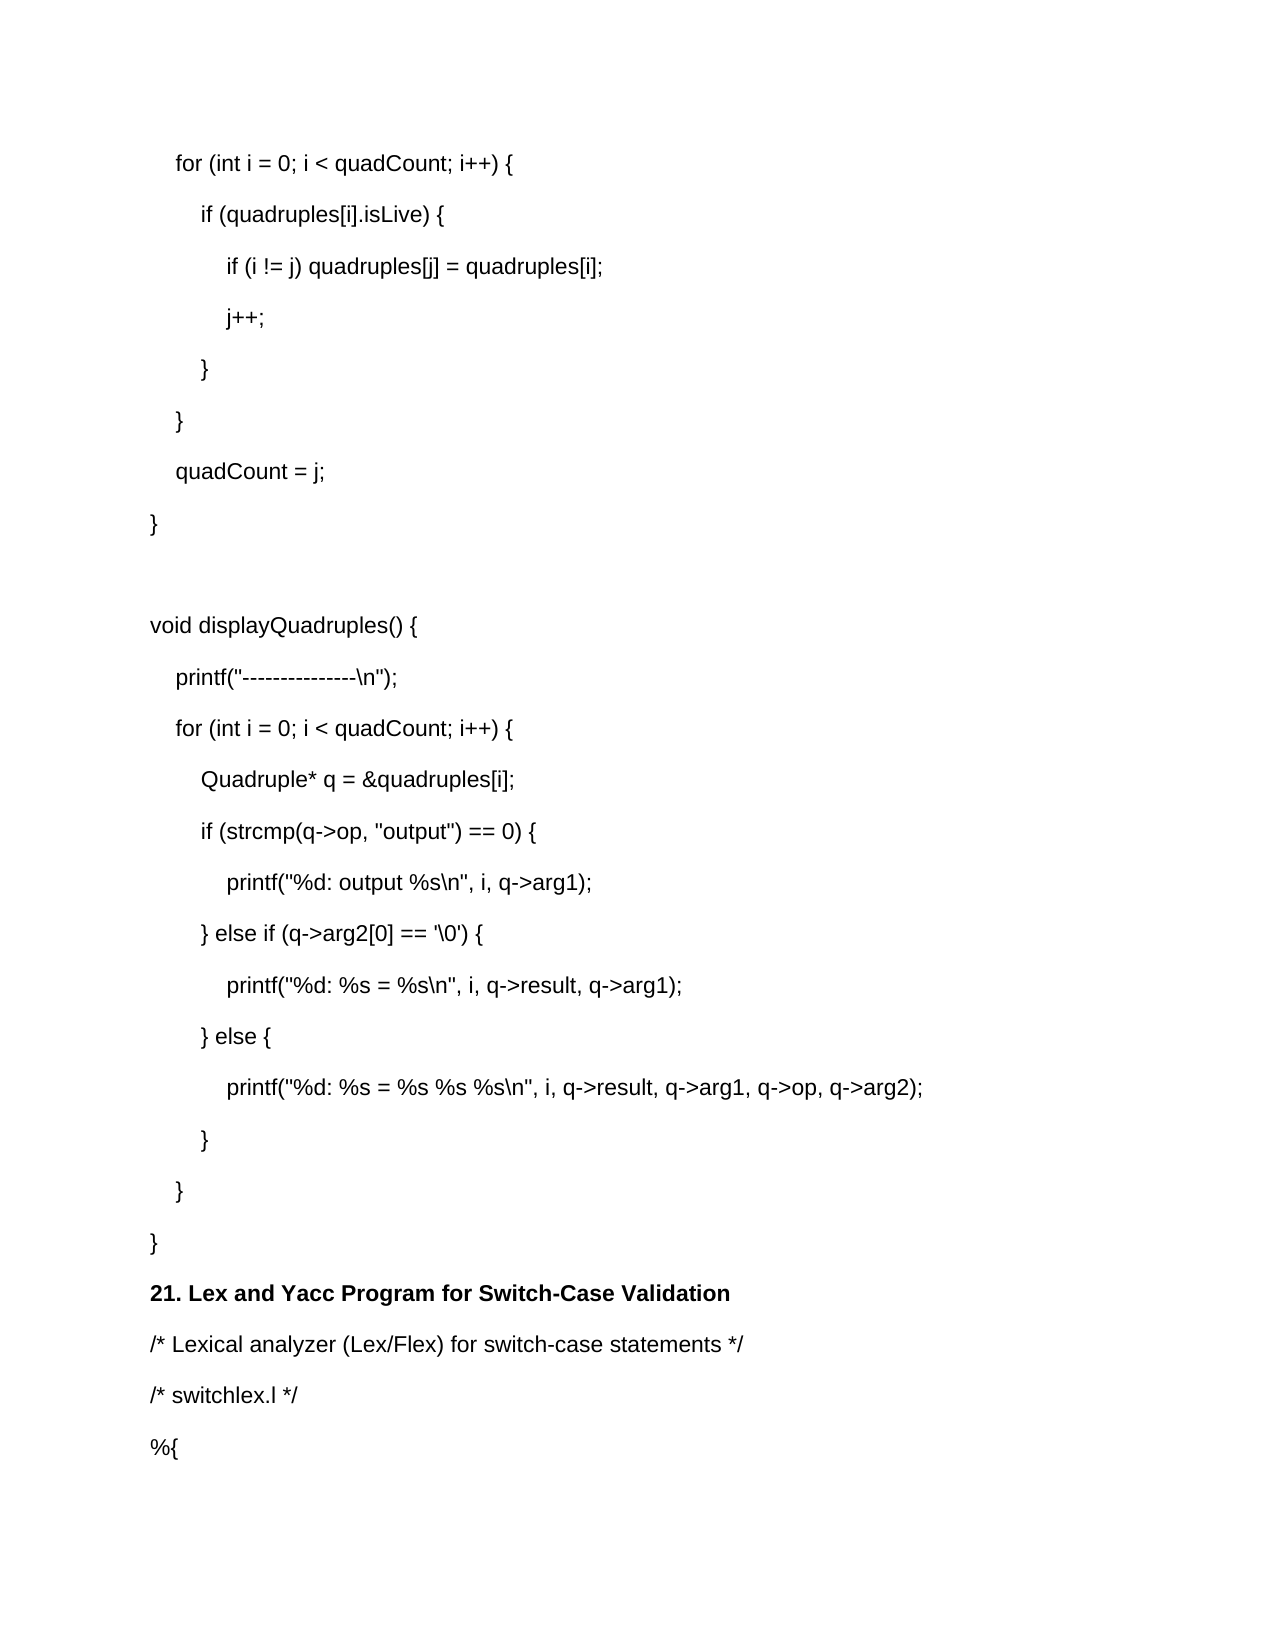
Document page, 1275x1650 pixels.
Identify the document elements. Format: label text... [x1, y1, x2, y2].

text for (int i = 0; i < quadCount; i++) { [150, 150, 1125, 176]
text /* switchlex.l */ [150, 1382, 1125, 1409]
text } [150, 407, 1125, 433]
text if (quadruples[i].isLive) { [150, 201, 1125, 228]
text } [150, 1228, 1125, 1255]
text } [150, 355, 1125, 382]
text /* Lexical analyzer (Lex/Flex) for switch-case statements */ [150, 1331, 1125, 1357]
text quadCount = j; [150, 458, 1125, 484]
text j++; [150, 304, 1125, 330]
text if (i != j) quadruples[j] = quadruples[i]; [150, 253, 1125, 279]
text void displayQuadruples() { [150, 612, 1125, 638]
text } [150, 1177, 1125, 1203]
text } else { [150, 1023, 1125, 1049]
text } [150, 1126, 1125, 1152]
text for (int i = 0; i < quadCount; i++) { [150, 715, 1125, 741]
text 21. Lex and Yacc Program for Switch-Case Validation [150, 1280, 1125, 1306]
text printf("---------------\n"); [150, 663, 1125, 690]
text if (strcmp(q->op, "output") == 0) { [150, 818, 1125, 844]
text printf("%d: %s = %s %s %s\n", i, q->result, q->arg1, q->op, q->arg2); [150, 1074, 1125, 1101]
text printf("%d: output %s\n", i, q->arg1); [150, 869, 1125, 895]
text %{ [150, 1434, 1125, 1460]
text } else if (q->arg2[0] == '\0') { [150, 920, 1125, 947]
text Quadruple* q = &quadruples[i]; [150, 766, 1125, 793]
text } [150, 509, 1125, 536]
text printf("%d: %s = %s\n", i, q->result, q->arg1); [150, 972, 1125, 998]
